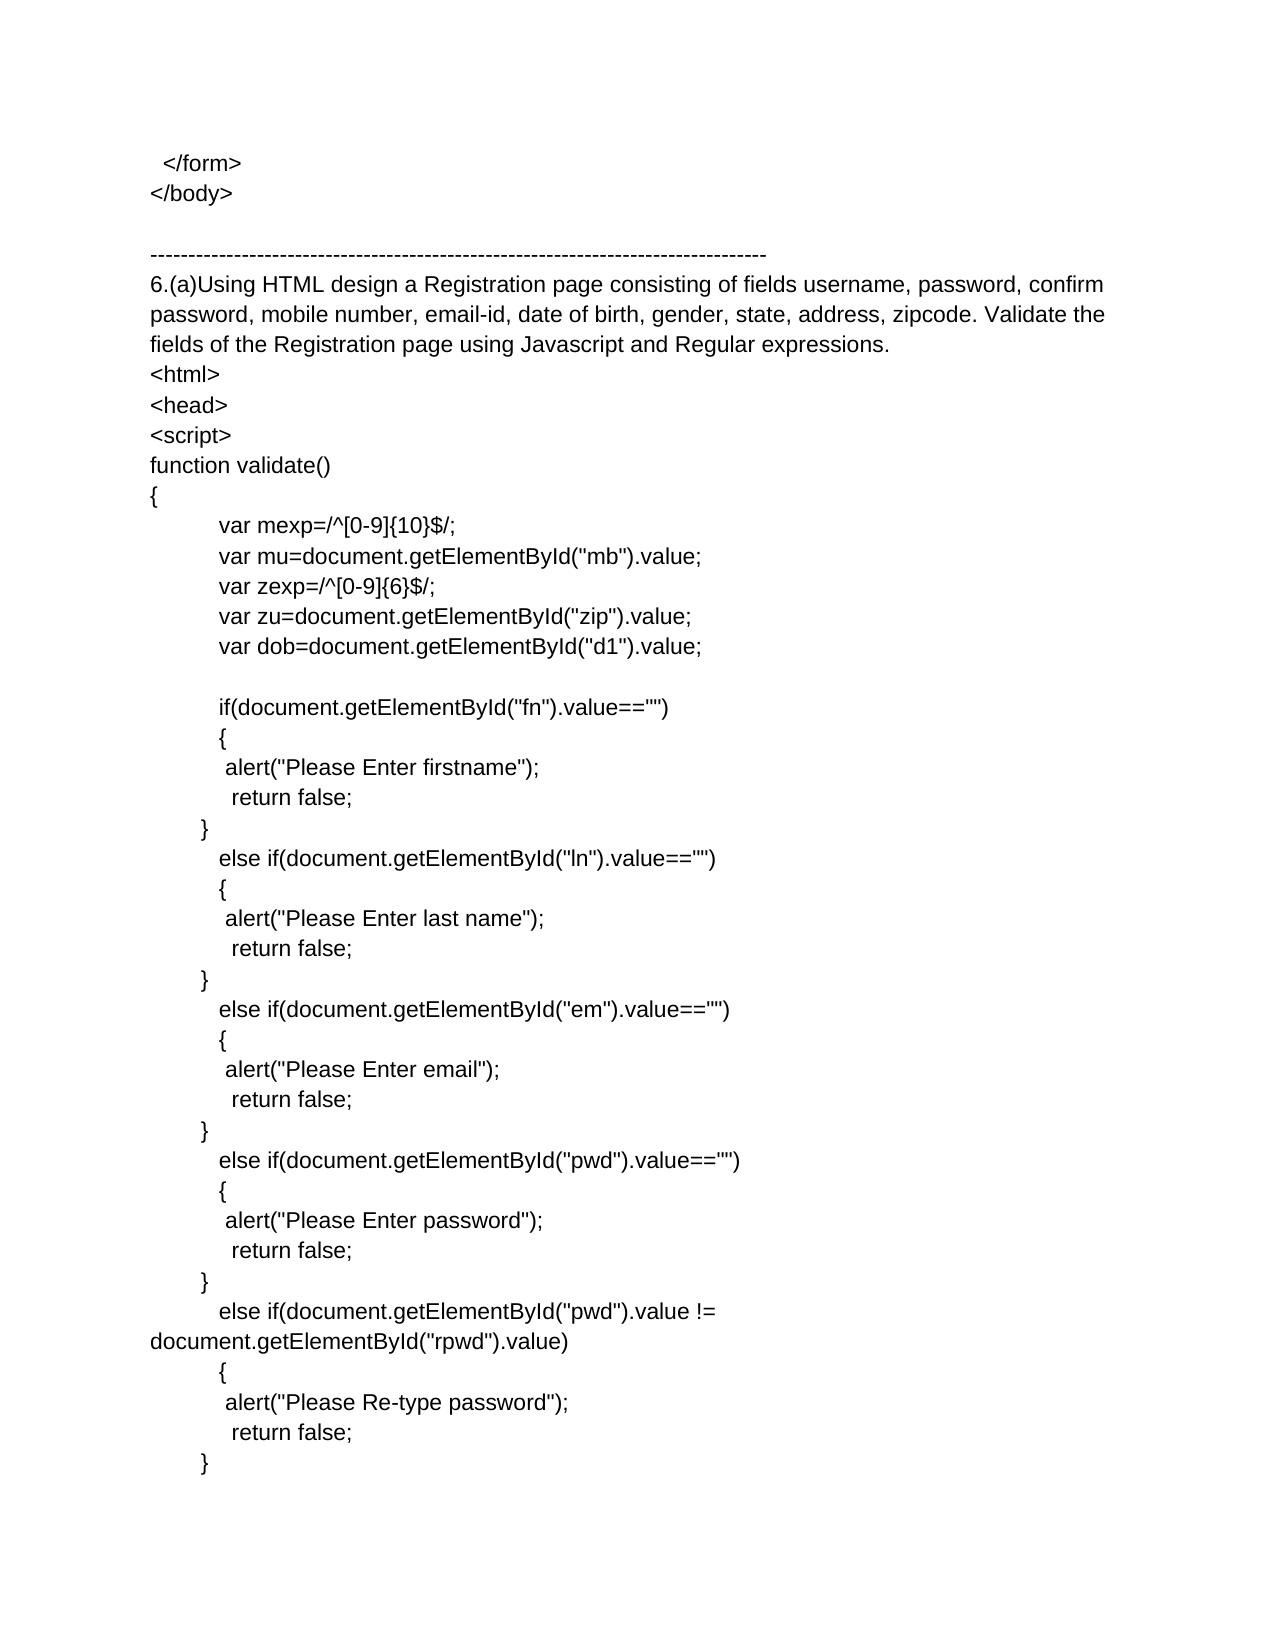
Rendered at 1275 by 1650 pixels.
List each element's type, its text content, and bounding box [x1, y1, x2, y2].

text var dob=document.getElementById("d1").value; [150, 633, 1125, 660]
text alert("Please Enter last name"); [150, 905, 1125, 932]
text { [150, 724, 1125, 750]
text <script> [150, 422, 1125, 448]
text 6.(a)Using HTML design a Registration page consisting of fields username, password, confirm password, mobile number, email-id, date of birth, gender, state, address, zipcode. Validate the fields of the Registration page using Javascript and Regular expressions. [150, 271, 1125, 358]
text else if(document.getElementById("pwd").value=="") [150, 1147, 1125, 1173]
text } [150, 1268, 1125, 1294]
text </body> [150, 180, 1125, 207]
text var mexp=/^[0-9]{10}$/; [150, 512, 1125, 539]
text else if(document.getElementById("pwd").value != document.getElementById("rpwd").value) [150, 1298, 1125, 1354]
text <head> [150, 392, 1125, 418]
text return false; [150, 784, 1125, 811]
text return false; [150, 1419, 1125, 1445]
text } [150, 966, 1125, 992]
text else if(document.getElementById("em").value=="") [150, 996, 1125, 1022]
text } [150, 1117, 1125, 1143]
text alert("Please Enter email"); [150, 1056, 1125, 1083]
text function validate() [150, 452, 1125, 478]
text var zu=document.getElementById("zip").value; [150, 603, 1125, 629]
text <html> [150, 361, 1125, 388]
text { [150, 482, 1125, 509]
text var mu=document.getElementById("mb").value; [150, 543, 1125, 569]
text var zexp=/^[0-9]{6}$/; [150, 573, 1125, 599]
text { [150, 1177, 1125, 1203]
text alert("Please Re-type password"); [150, 1388, 1125, 1415]
text return false; [150, 935, 1125, 962]
text if(document.getElementById("fn").value=="") [150, 694, 1125, 720]
text { [150, 1026, 1125, 1052]
text </form> [150, 150, 1125, 176]
text return false; [150, 1237, 1125, 1264]
text alert("Please Enter firstname"); [150, 754, 1125, 781]
text } [150, 814, 1125, 841]
text { [150, 875, 1125, 901]
text else if(document.getElementById("ln").value=="") [150, 845, 1125, 871]
text { [150, 1358, 1125, 1385]
text return false; [150, 1086, 1125, 1113]
text --------------------------------------------------------------------------------- [150, 241, 1125, 267]
text alert("Please Enter password"); [150, 1207, 1125, 1234]
text } [150, 1449, 1125, 1475]
